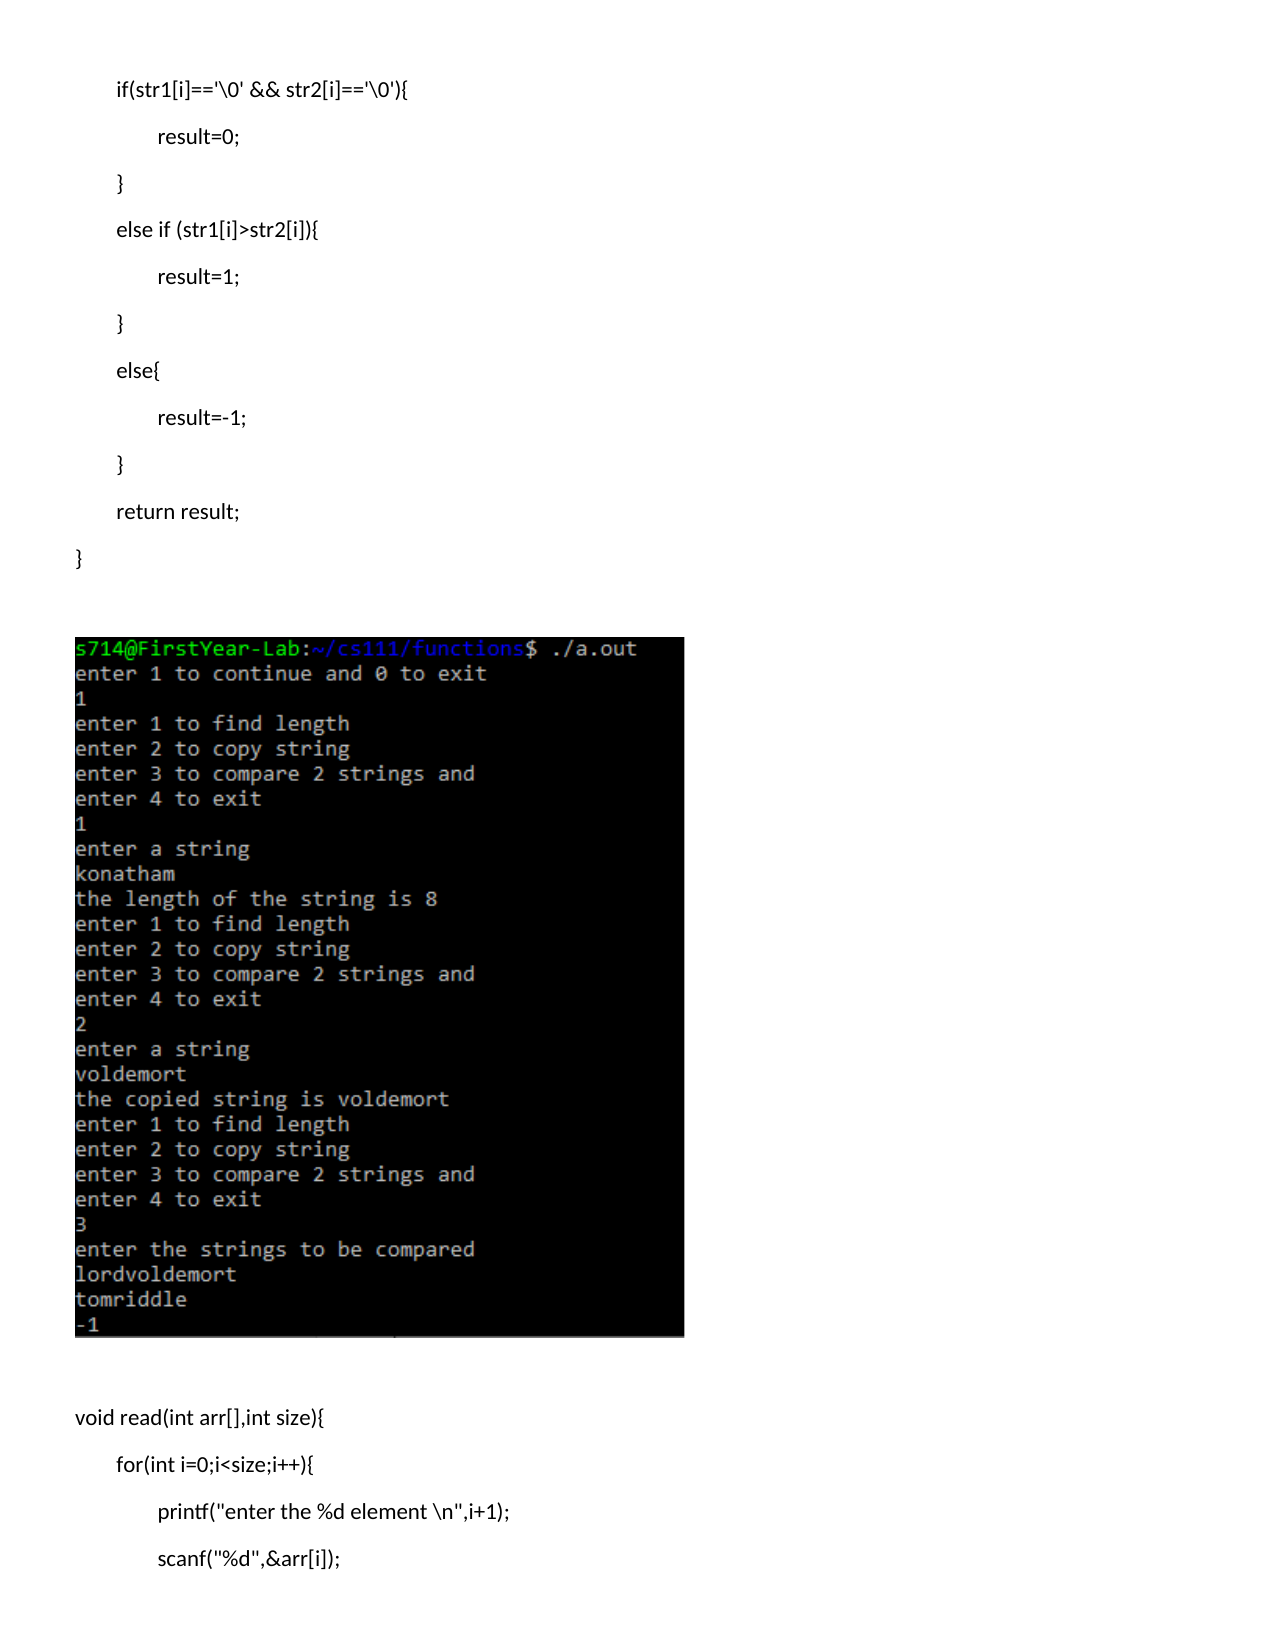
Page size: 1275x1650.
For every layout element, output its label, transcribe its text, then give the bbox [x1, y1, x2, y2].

text result=-1; [75, 403, 1200, 431]
text scanf("%d",&arr[i]); [75, 1544, 1200, 1572]
text } [75, 169, 1200, 197]
text else{ [75, 356, 1200, 384]
text printf("enter the %d element \n",i+1); [75, 1497, 1200, 1525]
picture [75, 637, 685, 1338]
text } [75, 450, 1200, 478]
text result=0; [75, 122, 1200, 150]
text else if (str1[i]>str2[i]){ [75, 216, 1200, 244]
text result=1; [75, 262, 1200, 291]
text void read(int arr[],int size){ [75, 1403, 1200, 1431]
text } [75, 309, 1200, 337]
text } [75, 544, 1200, 572]
text if(str1[i]=='\0' && str2[i]=='\0'){ [75, 75, 1200, 103]
text return result; [75, 497, 1200, 525]
text for(int i=0;i<size;i++){ [75, 1450, 1200, 1478]
